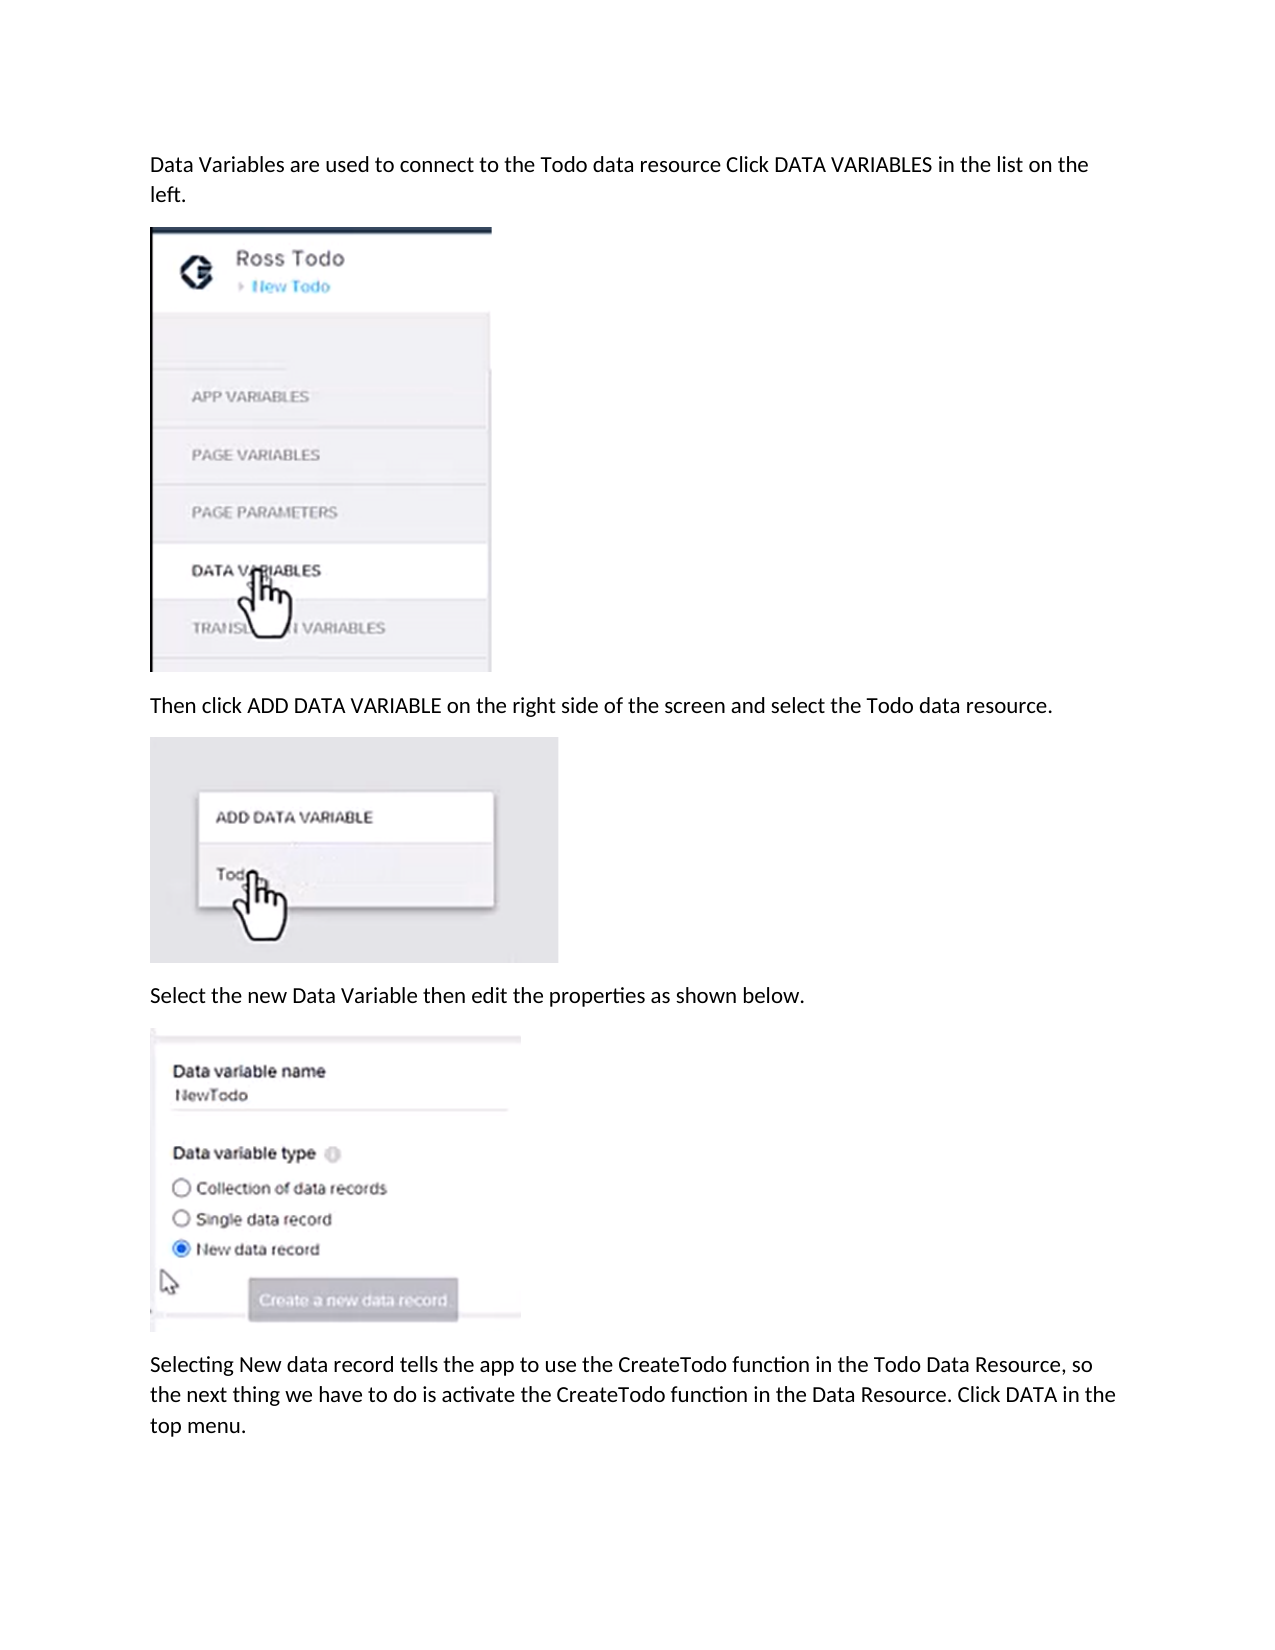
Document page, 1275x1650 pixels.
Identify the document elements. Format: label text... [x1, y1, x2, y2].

text Then click ADD DATA VARIABLE on the right side of the screen and select the Todo data resource. [150, 691, 1125, 719]
text Data Variables are used to connect to the Todo data resource Click DATA VARIABLES in the list on the left. [150, 150, 1125, 208]
text Select the new Data Variable then edit the properties as shown below. [150, 981, 1125, 1009]
text Selecting New data record tells the app to use the CreateTodo function in the Todo Data Resource, so the next thing we have to do is activate the CreateTodo function in the Data Resource. Click DATA in the top menu. [150, 1350, 1125, 1439]
picture [150, 737, 559, 963]
picture [150, 227, 492, 672]
picture [150, 1028, 521, 1332]
